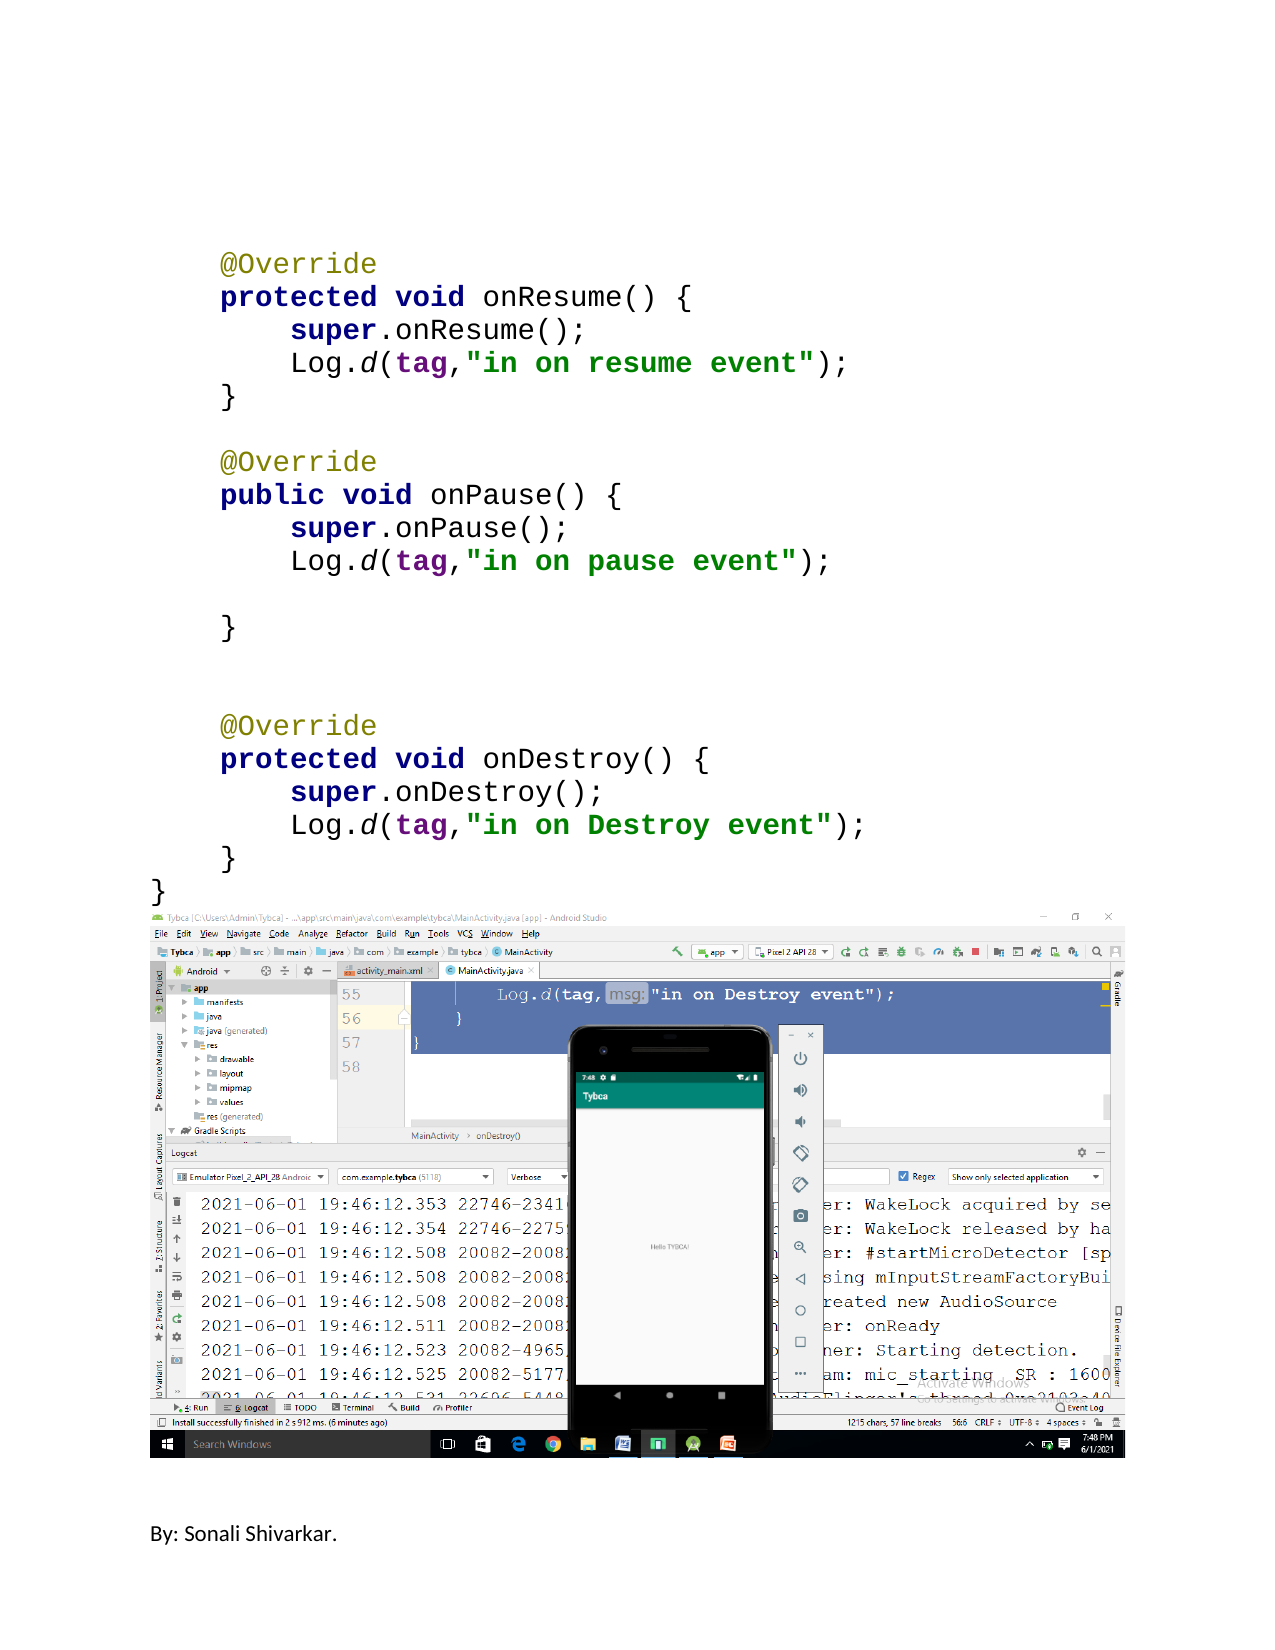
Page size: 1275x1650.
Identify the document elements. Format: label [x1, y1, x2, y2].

text [150, 150, 1125, 909]
picture [150, 909, 1125, 1458]
